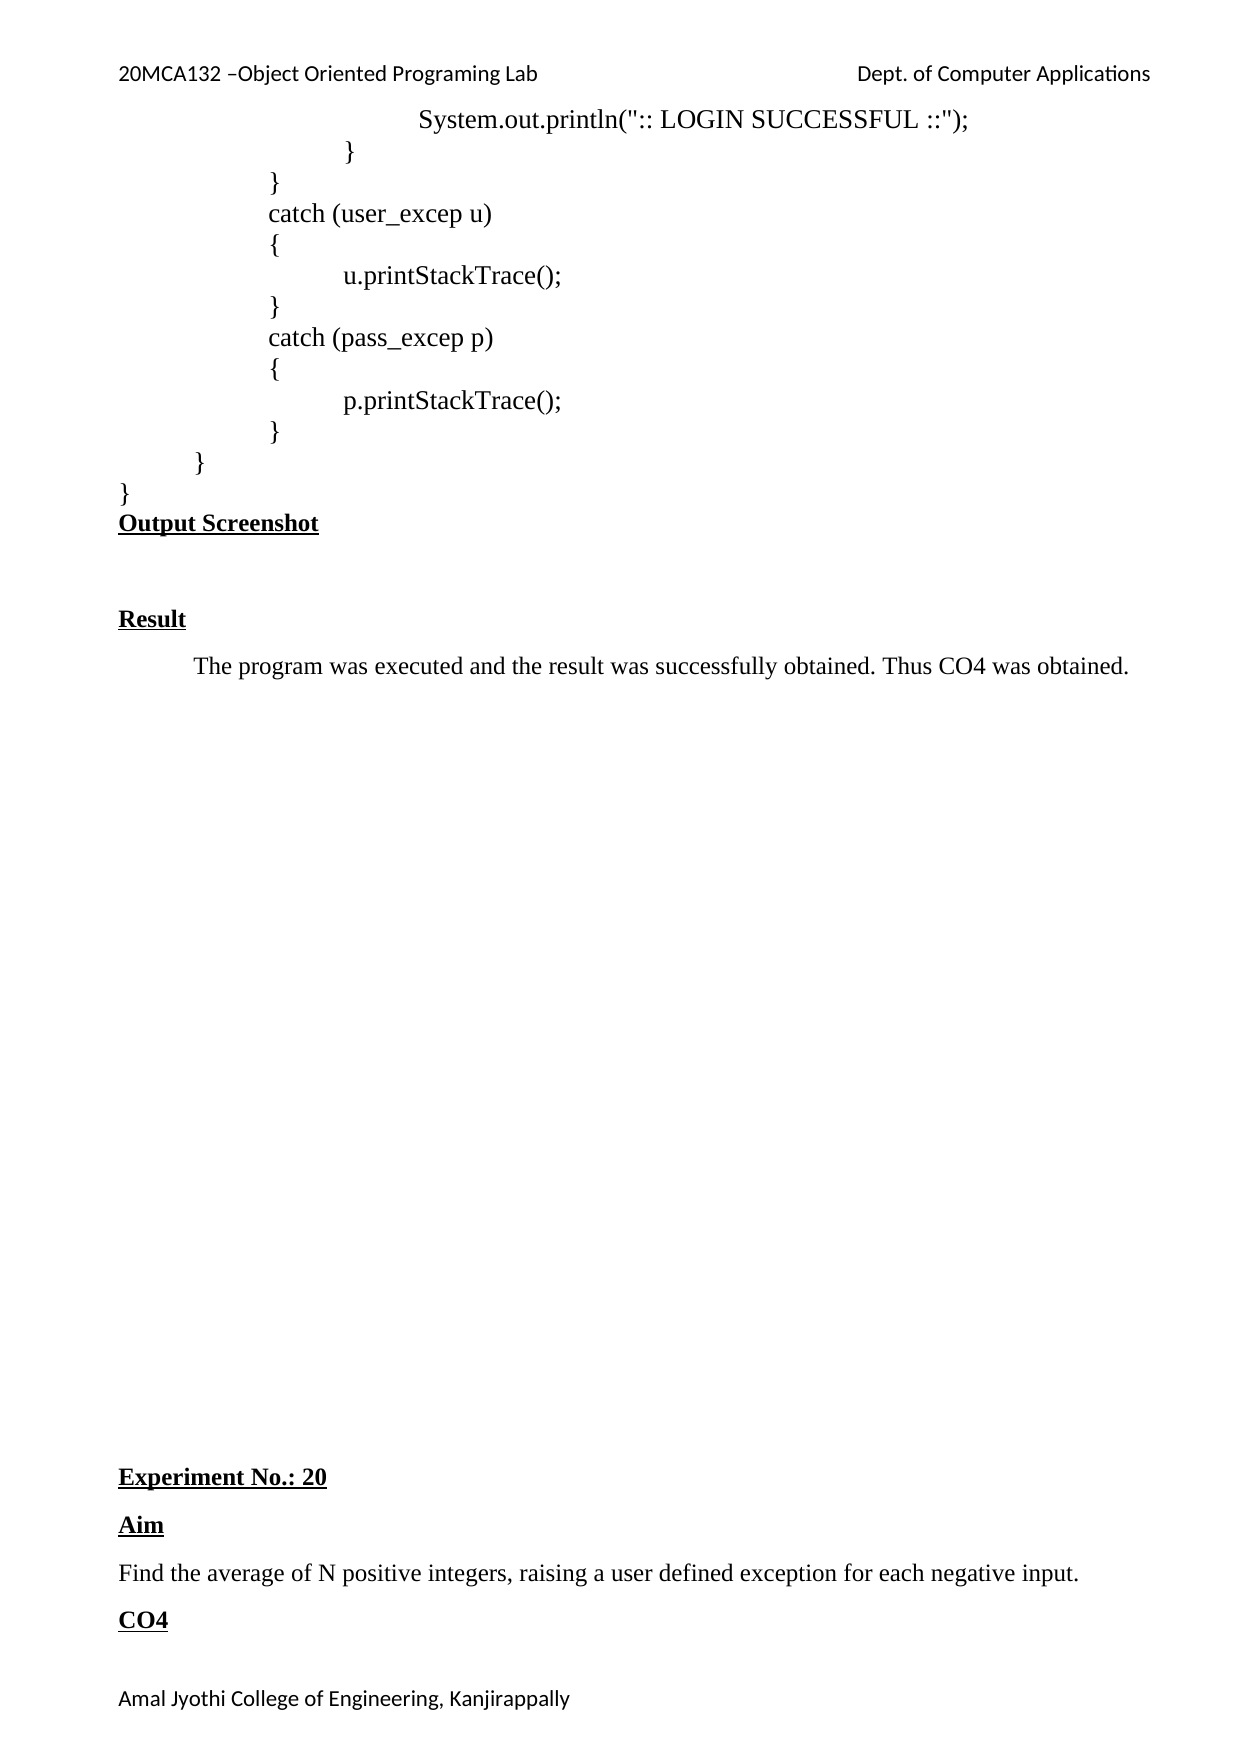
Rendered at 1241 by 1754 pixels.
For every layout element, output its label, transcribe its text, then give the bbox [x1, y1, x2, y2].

text { [193, 353, 1167, 384]
text } [118, 290, 1167, 321]
text Result [118, 604, 1167, 632]
text System.out.println(":: LOGIN SUCCESSFUL ::"); [118, 103, 1167, 134]
text Output Screenshot [118, 508, 1167, 537]
text p.printStackTrace(); [118, 384, 1167, 415]
text The program was executed and the result was successfully obtained. Thus CO4 was obtained. [118, 651, 1167, 680]
text catch (pass_excep p) [118, 321, 1167, 353]
text } [118, 446, 1167, 477]
text } [118, 477, 1167, 508]
text Aim [118, 1510, 1167, 1539]
text } [118, 134, 1167, 166]
text catch (user_excep u) [118, 197, 1167, 228]
text { [193, 228, 1167, 259]
text Experiment No.: 20 [118, 1462, 1167, 1491]
text Find the average of N positive integers, raising a user defined exception for each negative input. [118, 1558, 1167, 1587]
text u.printStackTrace(); [118, 259, 1167, 290]
text } [118, 166, 1167, 197]
text } [118, 415, 1167, 446]
text CO4 [118, 1606, 1167, 1634]
